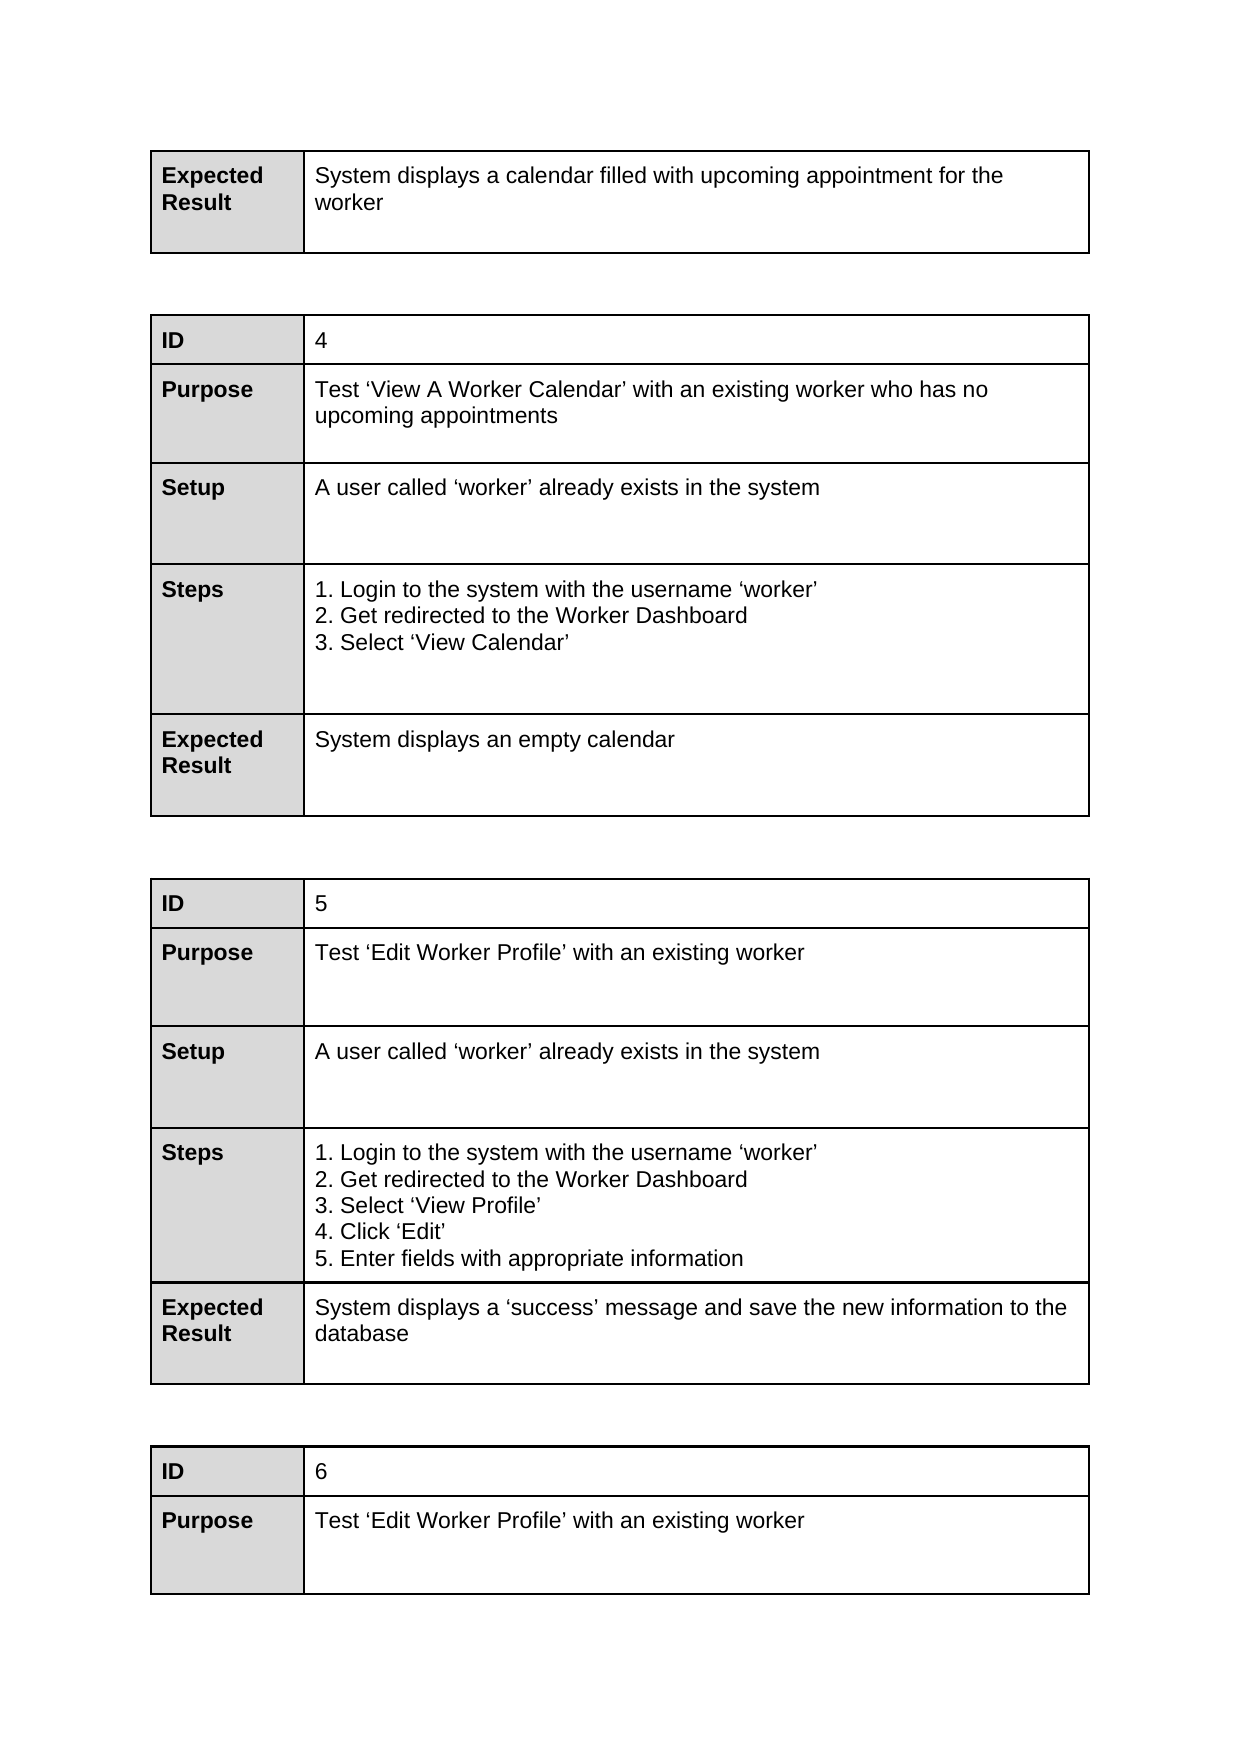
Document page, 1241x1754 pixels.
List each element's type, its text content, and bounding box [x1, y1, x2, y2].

table_cell A user called ‘worker’ already exists in the system [305, 464, 1088, 563]
table_header 4 [305, 316, 1088, 363]
table_cell System displays an empty calendar [305, 715, 1088, 815]
table_cell Expected Result [152, 715, 303, 815]
table_header ID [152, 316, 303, 363]
table_cell A user called ‘worker’ already exists in the system [305, 1027, 1088, 1127]
table_cell Setup [152, 1027, 303, 1127]
table_cell Purpose [152, 929, 303, 1025]
table_header 5 [305, 880, 1088, 927]
table_cell 1. Login to the system with the username ‘worker’ 2. Get redirected to the Worker Dashboard 3. Select ‘View Calendar’ [305, 565, 1088, 713]
table_cell Steps [152, 1129, 303, 1281]
table_cell System displays a ‘success’ message and save the new information to the database [305, 1284, 1088, 1383]
table_cell Test ‘Edit Worker Profile’ with an existing worker [305, 1497, 1088, 1593]
table_header ID [152, 1448, 303, 1495]
table_header ID [152, 880, 303, 927]
table_cell Expected Result [152, 1284, 303, 1383]
table_cell Setup [152, 464, 303, 563]
table_header 6 [305, 1448, 1088, 1495]
table_cell Purpose [152, 1497, 303, 1593]
table_cell Steps [152, 565, 303, 713]
table_cell System displays a calendar filled with upcoming appointment for the worker [305, 152, 1088, 252]
table_cell Test ‘Edit Worker Profile’ with an existing worker [305, 929, 1088, 1025]
table_cell Expected Result [152, 152, 303, 252]
table_cell 1. Login to the system with the username ‘worker’ 2. Get redirected to the Worker Dashboard 3. Select ‘View Profile’ 4. Click ‘Edit’ 5. Enter fields with appropriate information [305, 1129, 1088, 1281]
table_cell Purpose [152, 365, 303, 462]
table_cell Test ‘View A Worker Calendar’ with an existing worker who has no upcoming appointments [305, 365, 1088, 462]
